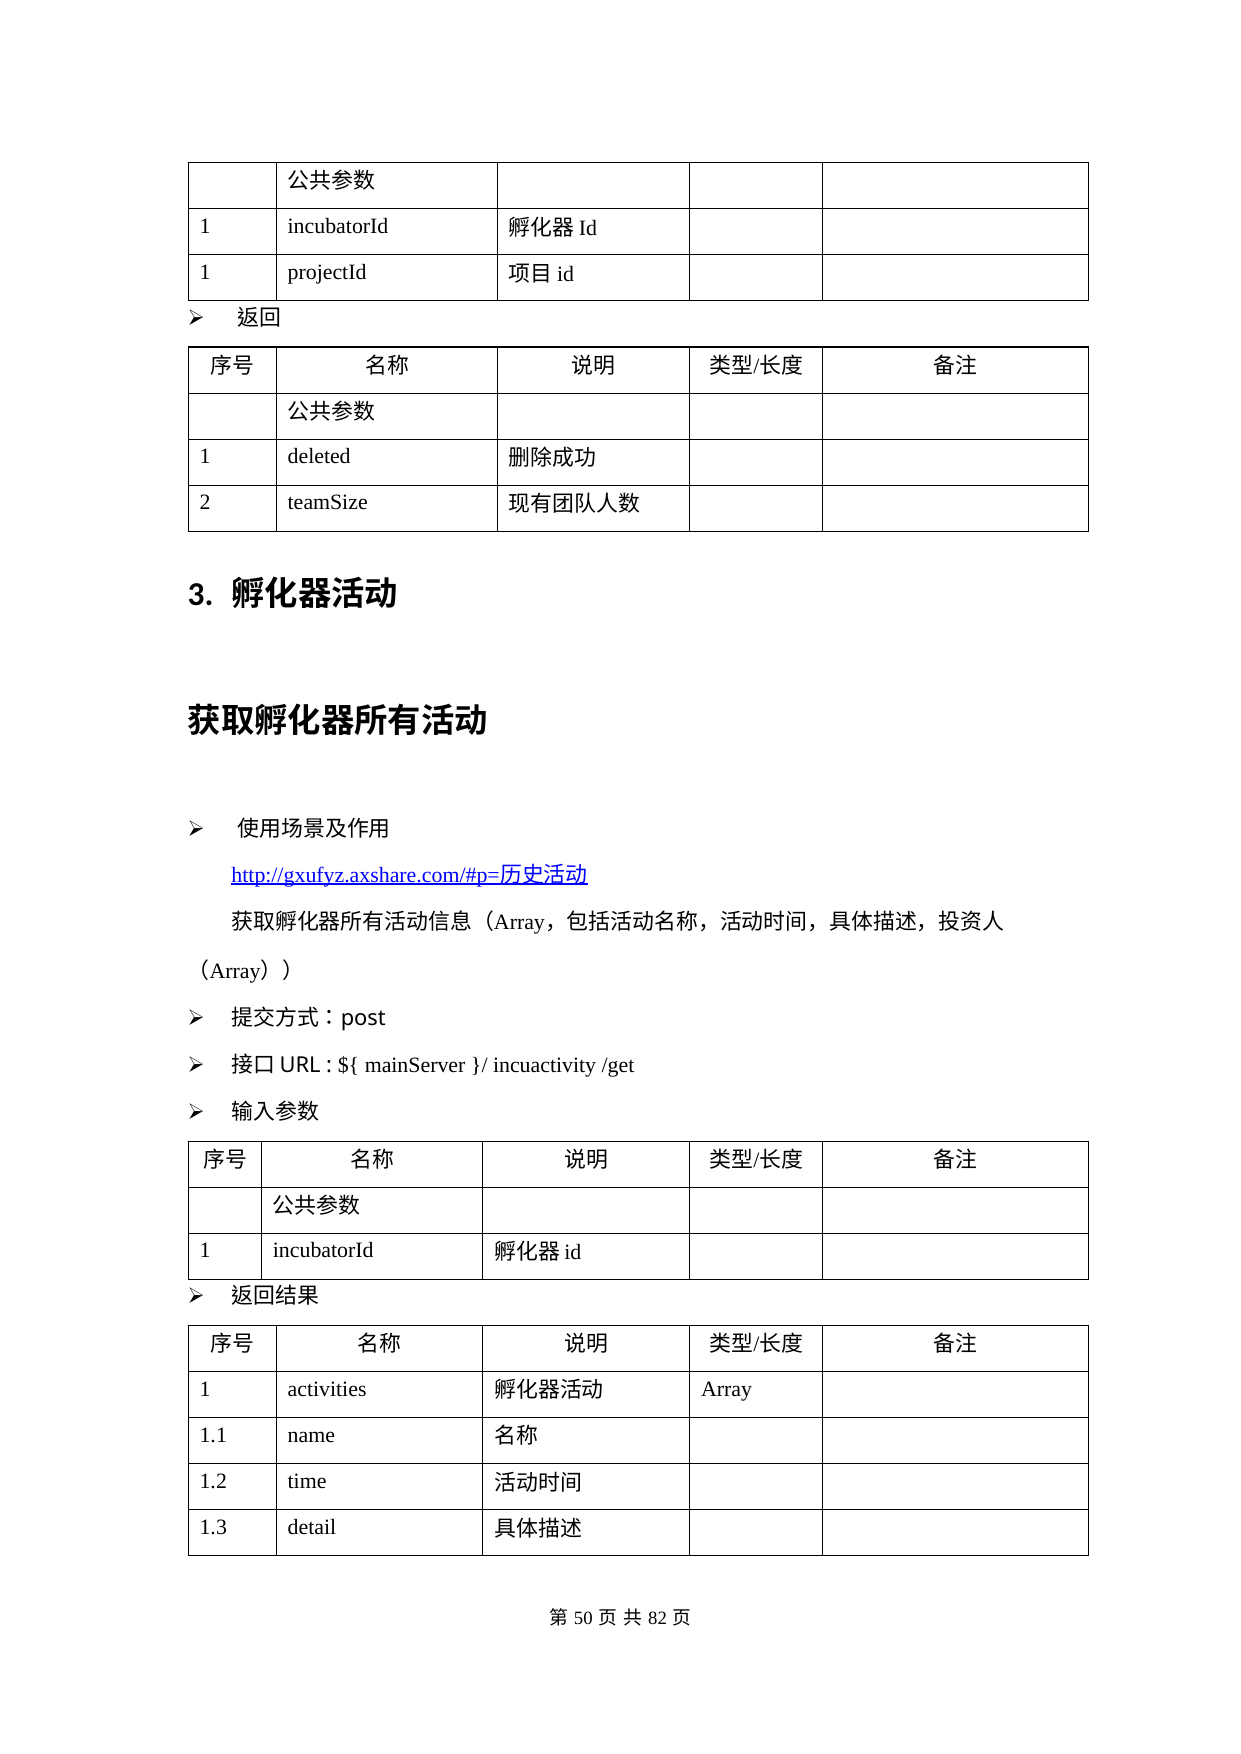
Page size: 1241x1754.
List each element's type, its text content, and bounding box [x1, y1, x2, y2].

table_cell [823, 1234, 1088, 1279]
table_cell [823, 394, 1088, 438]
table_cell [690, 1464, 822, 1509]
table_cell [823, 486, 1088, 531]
subtitle 孵化器活动 [187, 559, 1053, 624]
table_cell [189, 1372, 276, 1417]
list 接口URL : ${ mainServer }/ incuactivity /get [187, 1048, 1053, 1081]
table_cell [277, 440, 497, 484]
list 输入参数 [187, 1095, 1053, 1128]
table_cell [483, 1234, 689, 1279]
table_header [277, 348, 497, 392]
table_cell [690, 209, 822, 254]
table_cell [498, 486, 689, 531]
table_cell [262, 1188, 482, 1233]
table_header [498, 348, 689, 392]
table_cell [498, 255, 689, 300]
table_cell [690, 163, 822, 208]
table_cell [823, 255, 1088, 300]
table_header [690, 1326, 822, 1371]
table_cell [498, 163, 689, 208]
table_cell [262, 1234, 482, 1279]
list 返回 [187, 301, 1053, 334]
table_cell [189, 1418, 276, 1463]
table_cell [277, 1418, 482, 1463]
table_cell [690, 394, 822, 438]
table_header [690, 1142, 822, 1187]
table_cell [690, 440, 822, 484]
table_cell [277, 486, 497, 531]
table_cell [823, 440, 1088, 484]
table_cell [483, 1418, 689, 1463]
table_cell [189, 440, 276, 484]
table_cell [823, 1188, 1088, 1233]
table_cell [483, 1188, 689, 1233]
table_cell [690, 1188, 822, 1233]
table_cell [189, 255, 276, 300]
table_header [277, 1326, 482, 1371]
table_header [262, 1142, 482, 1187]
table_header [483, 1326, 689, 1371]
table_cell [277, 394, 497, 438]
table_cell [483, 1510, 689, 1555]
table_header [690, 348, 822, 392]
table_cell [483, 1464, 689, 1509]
list 提交方式：post [187, 1001, 1053, 1033]
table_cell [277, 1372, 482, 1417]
list 返回结果 [187, 1280, 1053, 1312]
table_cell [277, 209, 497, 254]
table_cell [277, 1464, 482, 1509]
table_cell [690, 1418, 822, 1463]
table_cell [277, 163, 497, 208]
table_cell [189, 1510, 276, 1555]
text 获取孵化器所有活动信息（Array，包括活动名称，活动时间，具体描述，投资人（Array）） [187, 903, 1053, 985]
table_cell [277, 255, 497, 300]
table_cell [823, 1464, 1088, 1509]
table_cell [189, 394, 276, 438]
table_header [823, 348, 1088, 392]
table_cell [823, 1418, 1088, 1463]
subtitle 获取孵化器所有活动 [187, 686, 1053, 751]
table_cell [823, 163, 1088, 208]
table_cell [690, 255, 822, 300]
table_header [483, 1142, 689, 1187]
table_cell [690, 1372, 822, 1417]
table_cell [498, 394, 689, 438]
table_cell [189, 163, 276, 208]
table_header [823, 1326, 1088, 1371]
list 使用场景及作用 [187, 813, 1053, 846]
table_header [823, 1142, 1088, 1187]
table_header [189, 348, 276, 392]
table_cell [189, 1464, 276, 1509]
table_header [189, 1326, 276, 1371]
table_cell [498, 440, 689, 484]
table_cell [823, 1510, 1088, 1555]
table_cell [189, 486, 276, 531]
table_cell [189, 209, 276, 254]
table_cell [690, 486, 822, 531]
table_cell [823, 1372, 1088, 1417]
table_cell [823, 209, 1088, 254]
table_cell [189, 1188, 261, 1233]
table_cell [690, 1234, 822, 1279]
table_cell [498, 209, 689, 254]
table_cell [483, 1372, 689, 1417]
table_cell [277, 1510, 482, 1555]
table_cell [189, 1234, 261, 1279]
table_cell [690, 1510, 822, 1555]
text http://gxufyz.axshare.com/#p=历史活动 [187, 858, 1053, 891]
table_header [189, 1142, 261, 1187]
